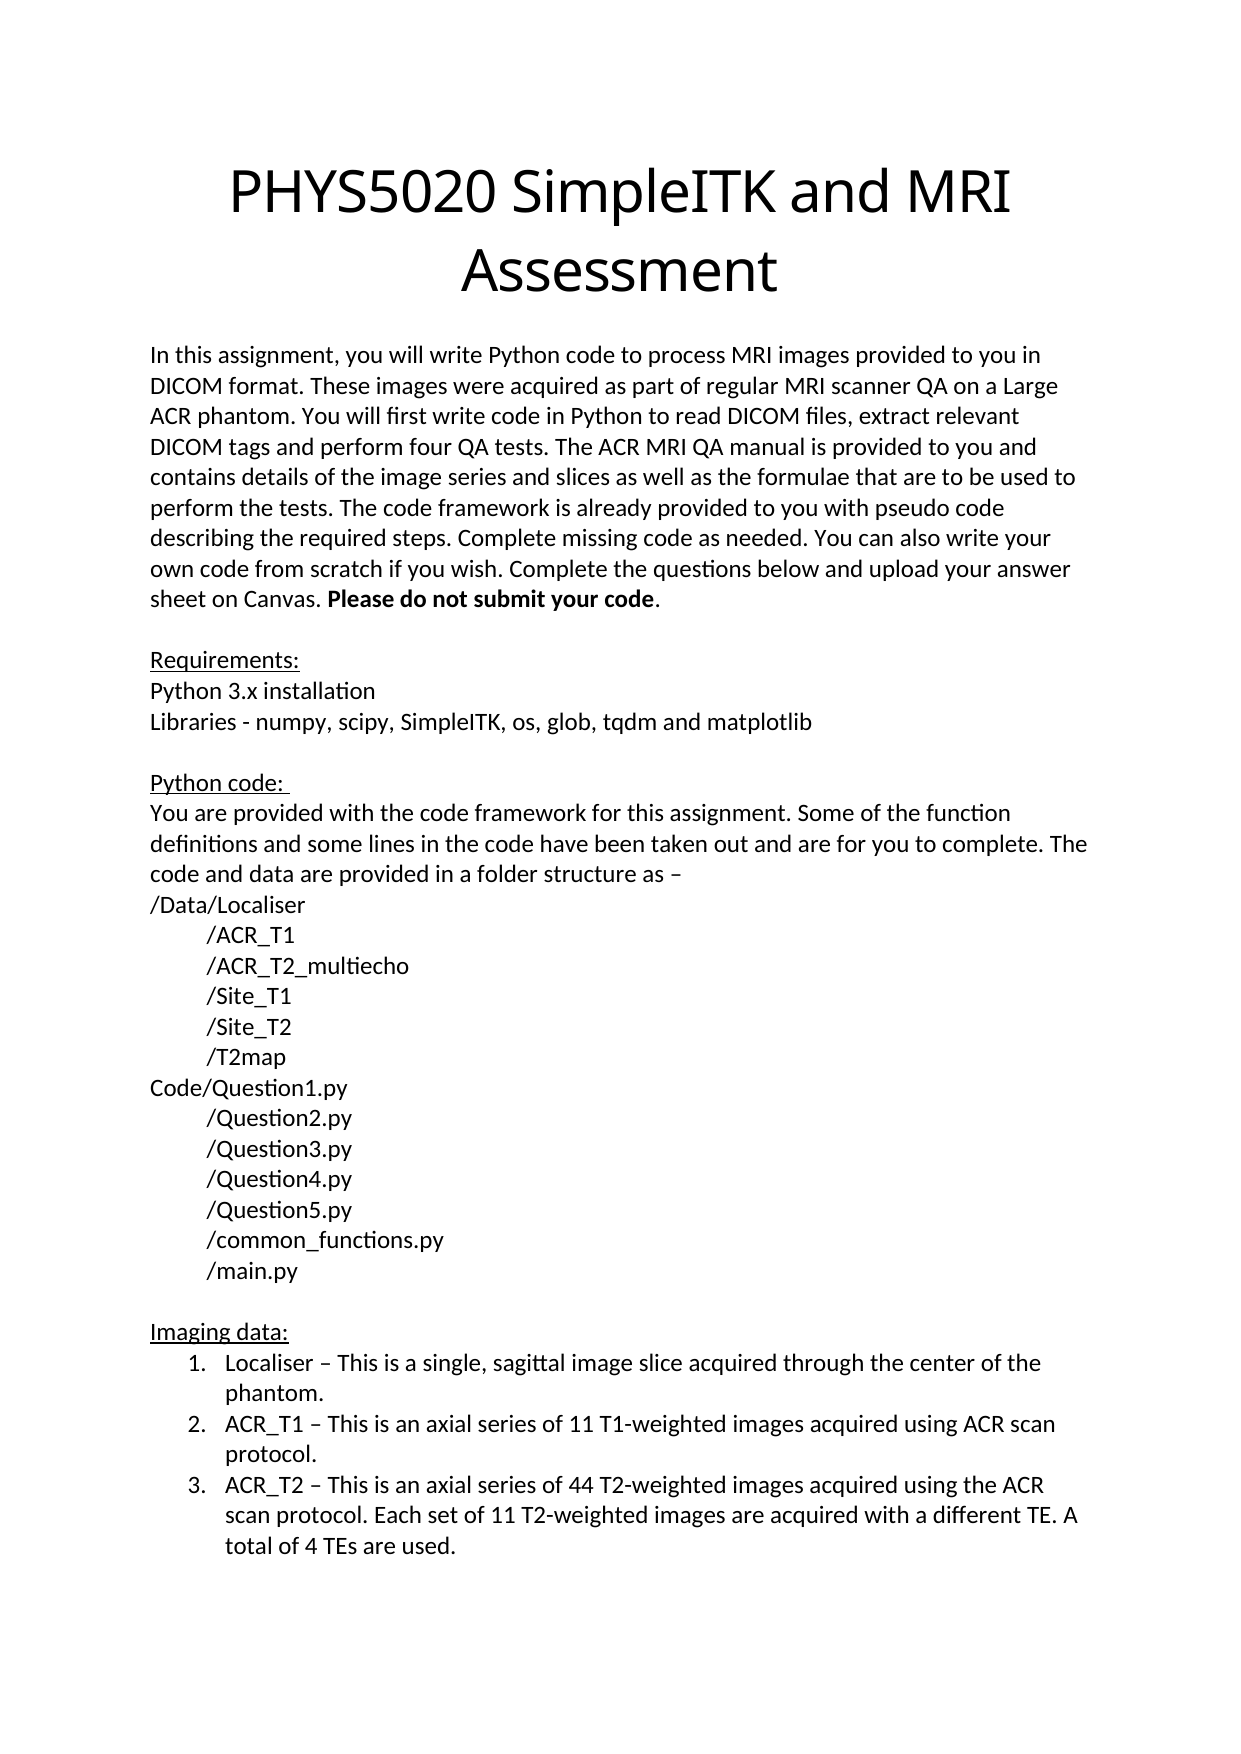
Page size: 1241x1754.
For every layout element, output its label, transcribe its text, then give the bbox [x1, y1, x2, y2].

title PHYS5020 SimpleITK and MRI Assessment [150, 150, 1090, 309]
text /Question4.py [150, 1163, 1090, 1194]
list ACR_T2 – This is an axial series of 44 T2-weighted images acquired using the ACR scan protocol. Each set of 11 T2-weighted images are acquired with a different TE. A total of 4 TEs are used. [187, 1469, 1090, 1560]
list Localiser – This is a single, sagittal image slice acquired through the center of the phantom. [187, 1347, 1090, 1408]
text You are provided with the code framework for this assignment. Some of the function definitions and some lines in the code have been taken out and are for you to complete. The code and data are provided in a folder structure as – [150, 797, 1090, 889]
text /Question2.py [150, 1102, 1090, 1133]
text /T2map [150, 1041, 1090, 1072]
text /Question3.py [150, 1133, 1090, 1163]
text /Question5.py [150, 1194, 1090, 1224]
text Python code: [150, 767, 1090, 797]
text Requirements: [150, 645, 1090, 675]
text /main.py [150, 1255, 1090, 1286]
text Imaging data: [150, 1316, 1090, 1347]
text /Site_T2 [150, 1011, 1090, 1041]
text /ACR_T1 [150, 919, 1090, 950]
text /common_functions.py [150, 1224, 1090, 1255]
text /Site_T1 [150, 980, 1090, 1011]
text /ACR_T2_multiecho [150, 950, 1090, 980]
text Code/Question1.py [150, 1072, 1090, 1102]
text Libraries - numpy, scipy, SimpleITK, os, glob, tqdm and matplotlib [150, 706, 1090, 736]
text In this assignment, you will write Python code to process MRI images provided to you in DICOM format. These images were acquired as part of regular MRI scanner QA on a Large ACR phantom. You will first write code in Python to read DICOM files, extract relevant DICOM tags and perform four QA tests. The ACR MRI QA manual is provided to you and contains details of the image series and slices as well as the formulae that are to be used to perform the tests. The code framework is already provided to you with pseudo code describing the required steps. Complete missing code as needed. You can also write your own code from scratch if you wish. Complete the questions below and upload your answer sheet on Canvas. Please do not submit your code. [150, 339, 1090, 614]
list ACR_T1 – This is an axial series of 11 T1-weighted images acquired using ACR scan protocol. [187, 1408, 1090, 1469]
text /Data/Localiser [150, 889, 1090, 919]
text Python 3.x installation [150, 675, 1090, 706]
